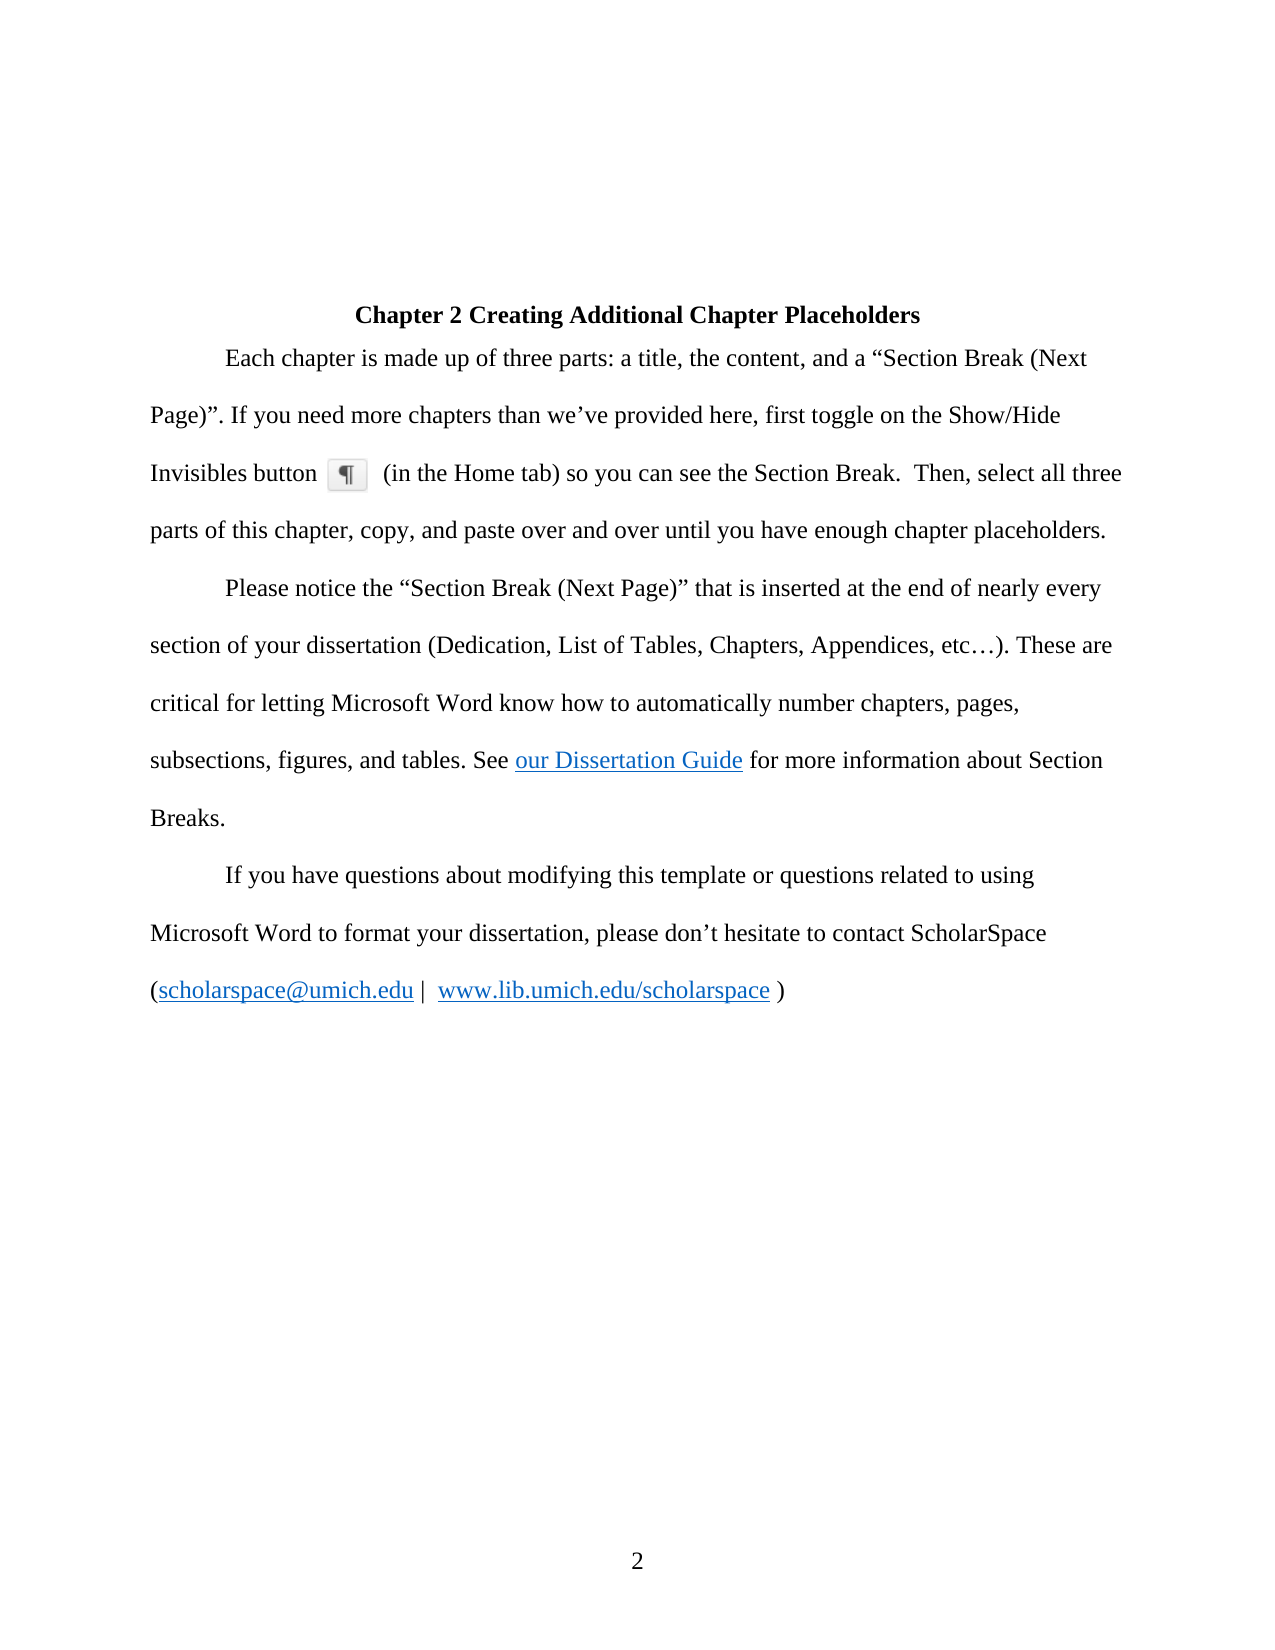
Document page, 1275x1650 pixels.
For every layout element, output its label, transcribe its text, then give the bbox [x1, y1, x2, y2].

subtitle Creating Additional Chapter Placeholders [150, 300, 1125, 329]
text If you have questions about modifying this template or questions related to using Microsoft Word to format your dissertation, please don’t hesitate to contact ScholarSpace (scholarspace@umich.edu | www.lib.umich.edu/scholarspace ) [150, 861, 1125, 1004]
picture [327, 458, 368, 493]
text Please notice the “Section Break (Next Page)” that is inserted at the end of nearly every section of your dissertation (Dedication, List of Tables, Chapters, Appendices, etc…). These are critical for letting Microsoft Word know how to automatically number chapters, pages, subsections, figures, and tables. See our Dissertation Guide for more information about Section Breaks. [150, 573, 1125, 832]
text Each chapter is made up of three parts: a title, the content, and a “Section Break (Next Page)”. If you need more chapters than we’ve provided here, first toggle on the Show/Hide Invisibles button (in the Home tab) so you can see the Section Break. Then, select all three parts of this chapter, copy, and paste over and over until you have enough chapter placeholders. [150, 343, 1125, 544]
